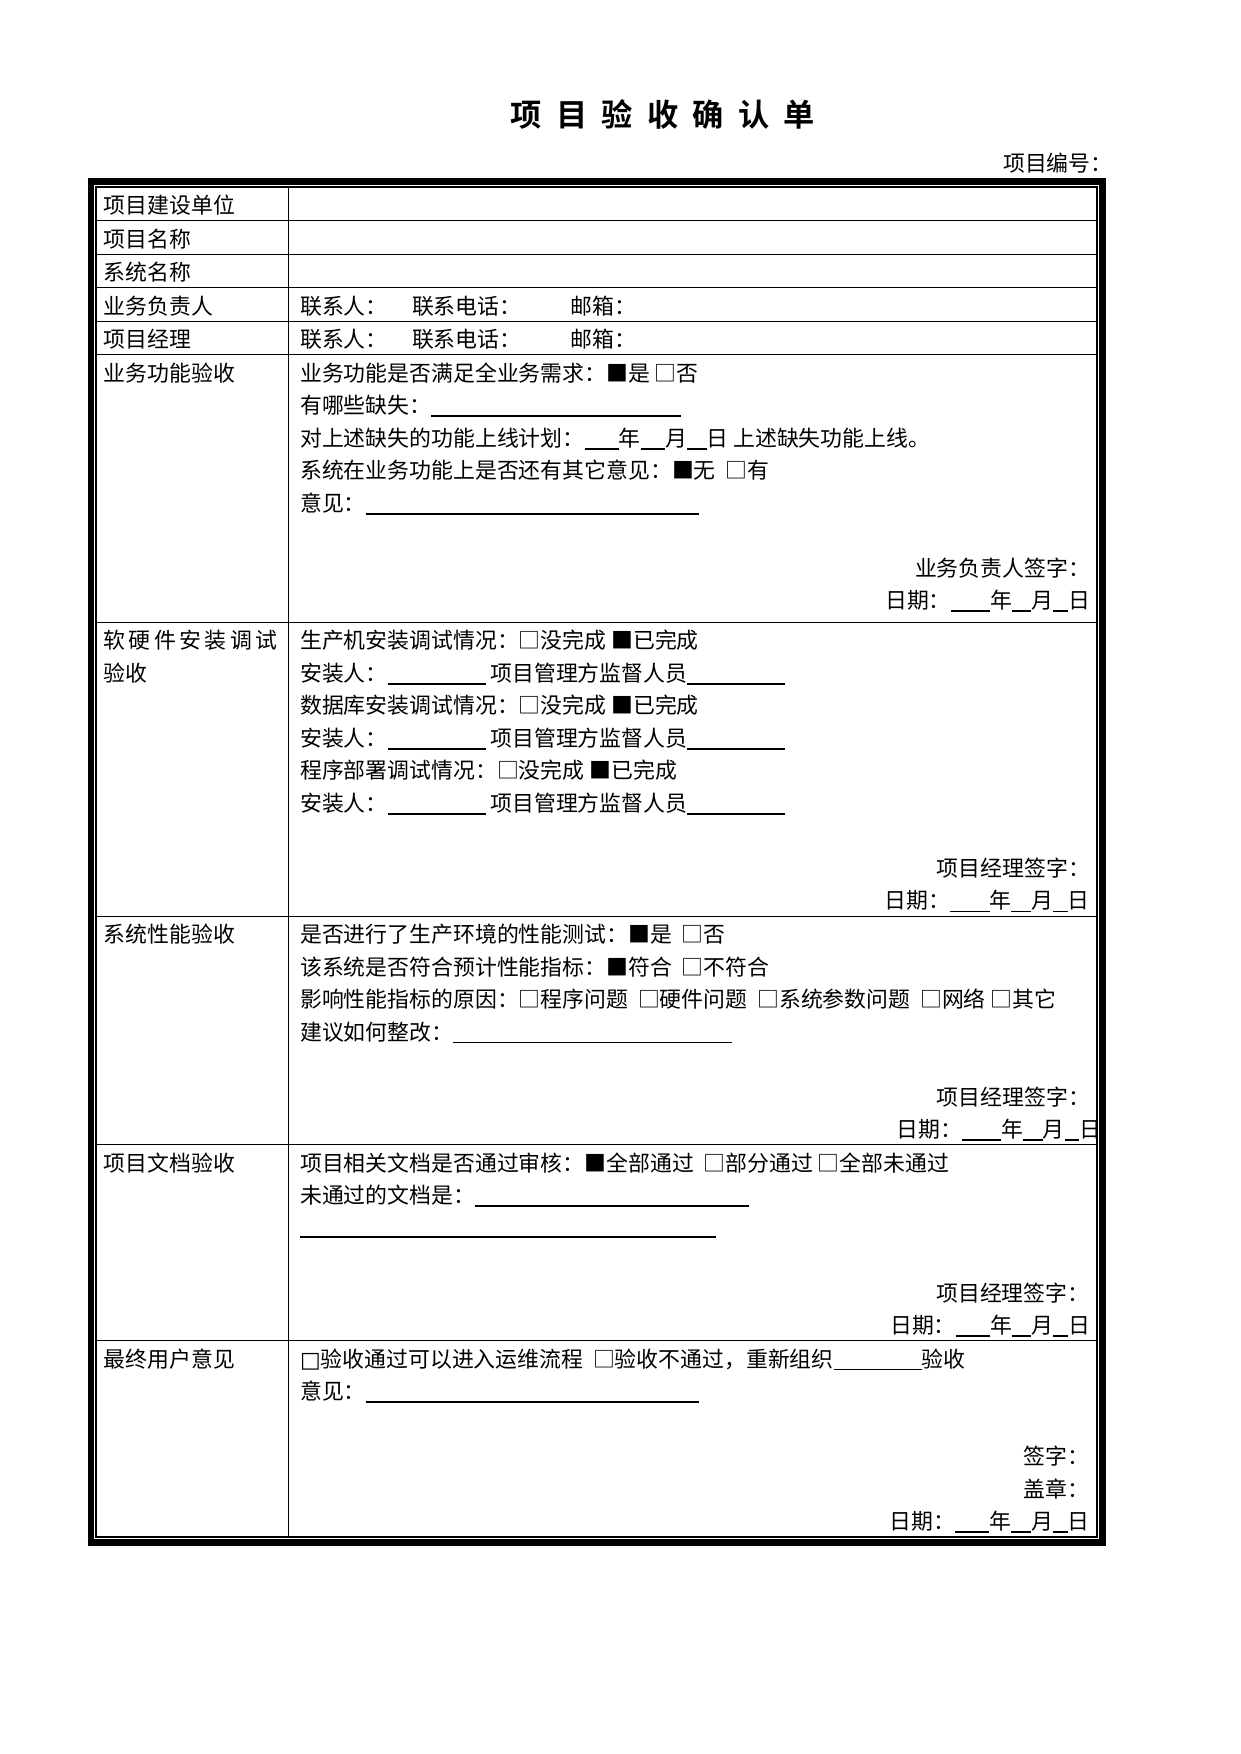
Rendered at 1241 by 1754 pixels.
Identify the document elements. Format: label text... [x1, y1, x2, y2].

table_cell 最终用户意见 [97, 1341, 288, 1536]
table_header [289, 188, 1096, 220]
table_cell 生产机安装调试情况：□没完成 ■已完成 安装人： 项目管理方监督人员 数据库安装调试情况：□没完成 ■已完成 安装人： 项目管理方监督人员 程序部署调试情况：□没完成 ■已完成 安装人： 项目管理方监督人员 项目经理签字： 日期： 年 月 日 [289, 623, 1096, 916]
text 项 目 验 收 确 认 单 [103, 81, 1222, 146]
table_cell 项目相关文档是否通过审核：■全部通过 □部分通过 □全部未通过 未通过的文档是： 项目经理签字： 日期： 年 月 日 [289, 1145, 1096, 1340]
table_cell 项目文档验收 [97, 1145, 288, 1340]
table_cell [289, 221, 1096, 254]
text 项目编号： [103, 146, 1112, 178]
table_cell □验收通过可以进入运维流程 □验收不通过，重新组织 验收 意见： 签字： 盖章： 日期： 年 月 日 [289, 1341, 1096, 1536]
table_cell 业务功能验收 [97, 355, 288, 622]
table_cell 业务负责人 [97, 288, 288, 321]
table_cell 系统名称 [97, 255, 288, 287]
table_header 项目建设单位 [97, 188, 288, 220]
table_cell 联系人： 联系电话： 邮箱： [289, 322, 1096, 354]
table_cell 联系人： 联系电话： 邮箱： [289, 288, 1096, 321]
table_cell 是否进行了生产环境的性能测试：■是 □否 该系统是否符合预计性能指标：■符合 □不符合 影响性能指标的原因：□程序问题 □硬件问题 □系统参数问题 □网络 □其它 建议如何整改： 项目经理签字： 日期： 年 月 日 [289, 917, 1096, 1144]
table_cell 软硬件安装调试验收 [97, 623, 288, 916]
table_cell 系统性能验收 [97, 917, 288, 1144]
table_cell [289, 255, 1096, 287]
table_cell 项目经理 [97, 322, 288, 354]
table_cell 业务功能是否满足全业务需求：■是 □否 有哪些缺失： 对上述缺失的功能上线计划： 年 月 日 上述缺失功能上线。 系统在业务功能上是否还有其它意见：■无 □有 意见： 业务负责人签字： 日期： 年 月 日 [289, 355, 1096, 622]
table_cell 项目名称 [97, 221, 288, 254]
